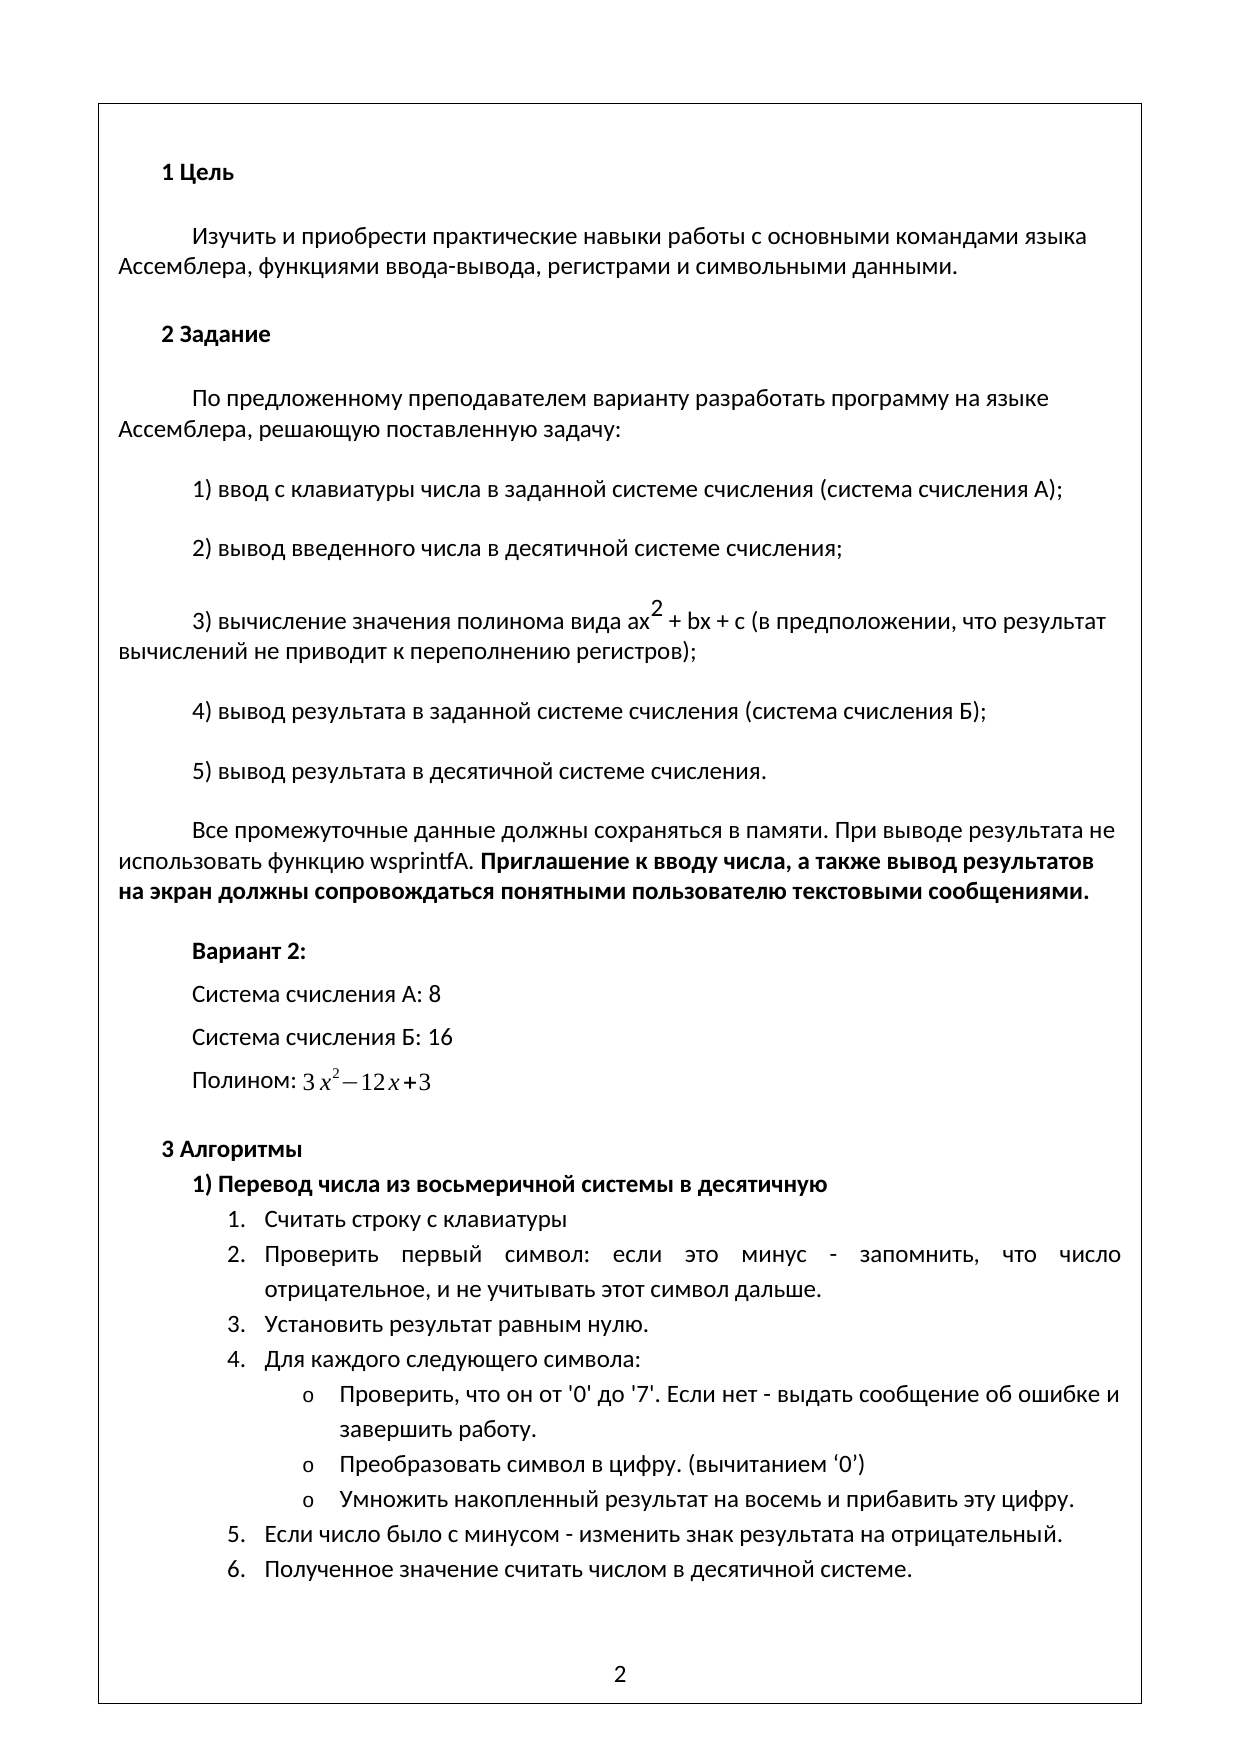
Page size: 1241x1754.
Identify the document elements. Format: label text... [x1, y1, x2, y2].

list Полученное значение считать числом в десятичной системе. [227, 1553, 1122, 1583]
list Преобразовать символ в цифру. (вычитанием ‘0’) [302, 1448, 1122, 1478]
list Проверить, что он от '0' до '7'. Если нет - выдать сообщение об ошибке и завершить работу. [302, 1378, 1122, 1443]
list Умножить накопленный результат на восемь и прибавить эту цифру. [302, 1483, 1122, 1513]
text Изучить и приобрести практические навыки работы с основными командами языка Ассемблера, функциями ввода-вывода, регистрами и символьными данными. [118, 220, 1122, 281]
text По предложенному преподавателем варианту разработать программу на языке Ассемблера, решающую поставленную задачу: [118, 382, 1122, 443]
list Цель [179, 156, 1122, 186]
text 5) вывод результата в десятичной системе счисления. [118, 755, 1122, 785]
list Установить результат равным нулю. [227, 1308, 1122, 1338]
text 2) вывод введенного числа в десятичной системе счисления; [118, 532, 1122, 563]
list Проверить первый символ: если это минус - запомнить, что число отрицательное, и не учитывать этот символ дальше. [227, 1238, 1122, 1303]
list 1) Перевод числа из восьмеричной системы в десятичную [192, 1168, 1122, 1198]
list Задание [179, 318, 1122, 349]
text 3) вычисление значения полинома вида ax2 + bx + c (в предположении, что результат вычислений не приводит к переполнению регистров); [118, 592, 1122, 666]
text Все промежуточные данные должны сохраняться в памяти. При выводе результата не использовать функцию wsprintfA. Приглашение к вводу числа, а также вывод результатов на экран должны сопровождаться понятными пользователю текстовыми сообщениями. [118, 814, 1122, 906]
list Для каждого следующего символа: [227, 1343, 1122, 1373]
list Алгоритмы [179, 1133, 1122, 1163]
text Полином: [118, 1064, 1122, 1095]
text Вариант 2: [118, 935, 1122, 966]
text 1) ввод с клавиатуры числа в заданной системе счисления (система счисления А); [118, 473, 1122, 503]
list Считать строку с клавиатуры [227, 1203, 1122, 1233]
text Система счисления А: 8 [118, 978, 1122, 1009]
text 4) вывод результата в заданной системе счисления (система счисления Б); [118, 695, 1122, 726]
text Система счисления Б: 16 [118, 1021, 1122, 1052]
list Если число было с минусом - изменить знак результата на отрицательный. [227, 1518, 1122, 1548]
